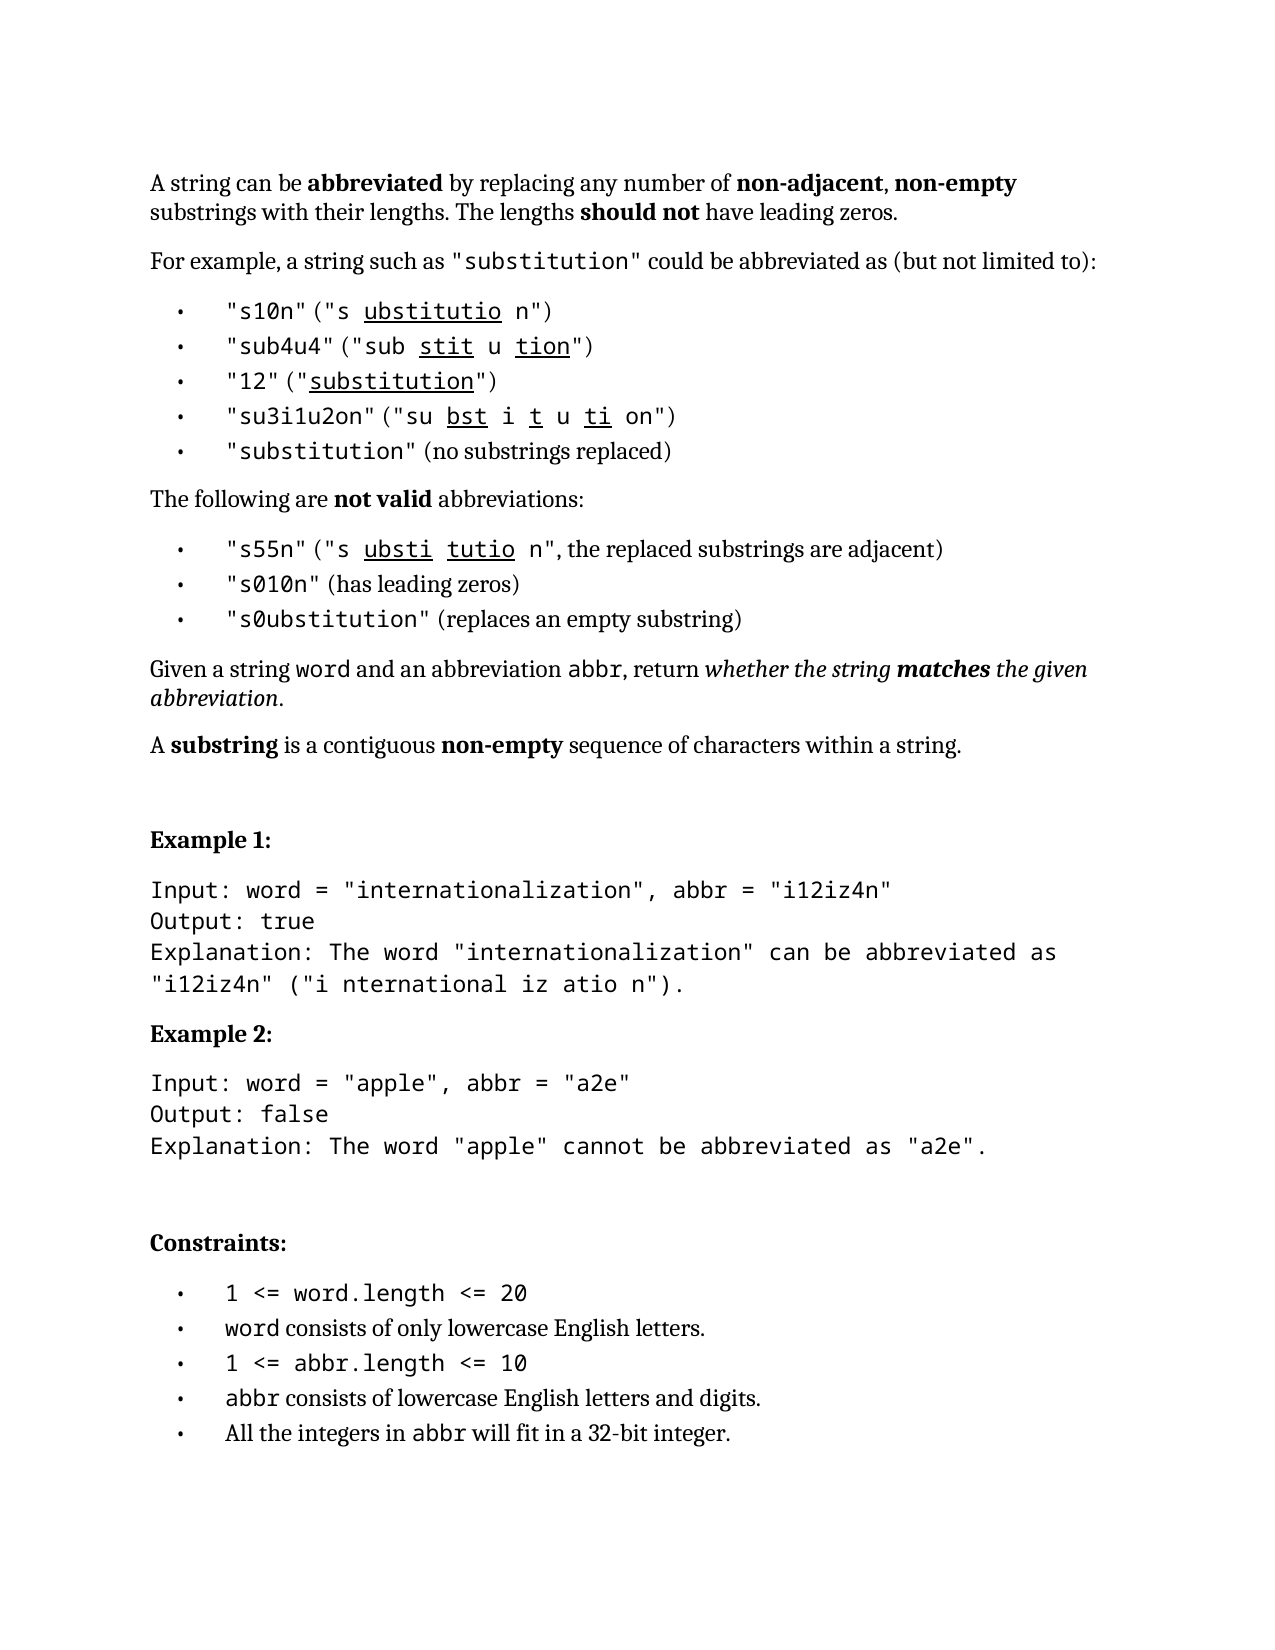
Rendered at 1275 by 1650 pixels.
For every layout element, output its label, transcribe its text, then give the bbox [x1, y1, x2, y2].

text A string can be abbreviated by replacing any number of non-adjacent, non-empty substrings with their lengths. The lengths should not have leading zeros. [150, 169, 1125, 226]
text A substring is a contiguous non-empty sequence of characters within a string. [150, 731, 1125, 760]
text For example, a string such as "substitution" could be abbreviated as (but not limited to): [150, 245, 1125, 276]
text Example 1: [150, 826, 1125, 855]
list "sub4u4" ("sub stit u tion") [175, 330, 1125, 361]
list "s10n" ("s ubstitutio n") [175, 295, 1125, 326]
text Input: word = "apple", abbr = "a2e" Output: false Explanation: The word "apple" cannot be abbreviated as "a2e". [150, 1067, 1125, 1161]
list "su3i1u2on" ("su bst i t u ti on") [175, 400, 1125, 431]
text The following are not valid abbreviations: [150, 485, 1125, 514]
list "s010n" (has leading zeros) [175, 567, 1125, 599]
list "substitution" (no substrings replaced) [175, 435, 1125, 466]
list "12" ("substitution") [175, 365, 1125, 396]
list "s0ubstitution" (replaces an empty substring) [175, 602, 1125, 634]
list All the integers in abbr will fit in a 32-bit integer. [175, 1417, 1125, 1448]
list abbr consists of lowercase English letters and digits. [175, 1382, 1125, 1413]
list word consists of only lowercase English letters. [175, 1312, 1125, 1343]
text Example 2: [150, 1019, 1125, 1048]
list 1 <= abbr.length <= 10 [175, 1347, 1125, 1378]
text Constraints: [150, 1229, 1125, 1258]
list 1 <= word.length <= 20 [175, 1277, 1125, 1308]
text Given a string word and an abbreviation abbr, return whether the string matches the given abbreviation. [150, 652, 1125, 712]
list "s55n" ("s ubsti tutio n", the replaced substrings are adjacent) [175, 532, 1125, 564]
text Input: word = "internationalization", abbr = "i12iz4n" Output: true Explanation: The word "internationalization" can be abbreviated as "i12iz4n" ("i nternational iz atio n"). [150, 874, 1125, 999]
